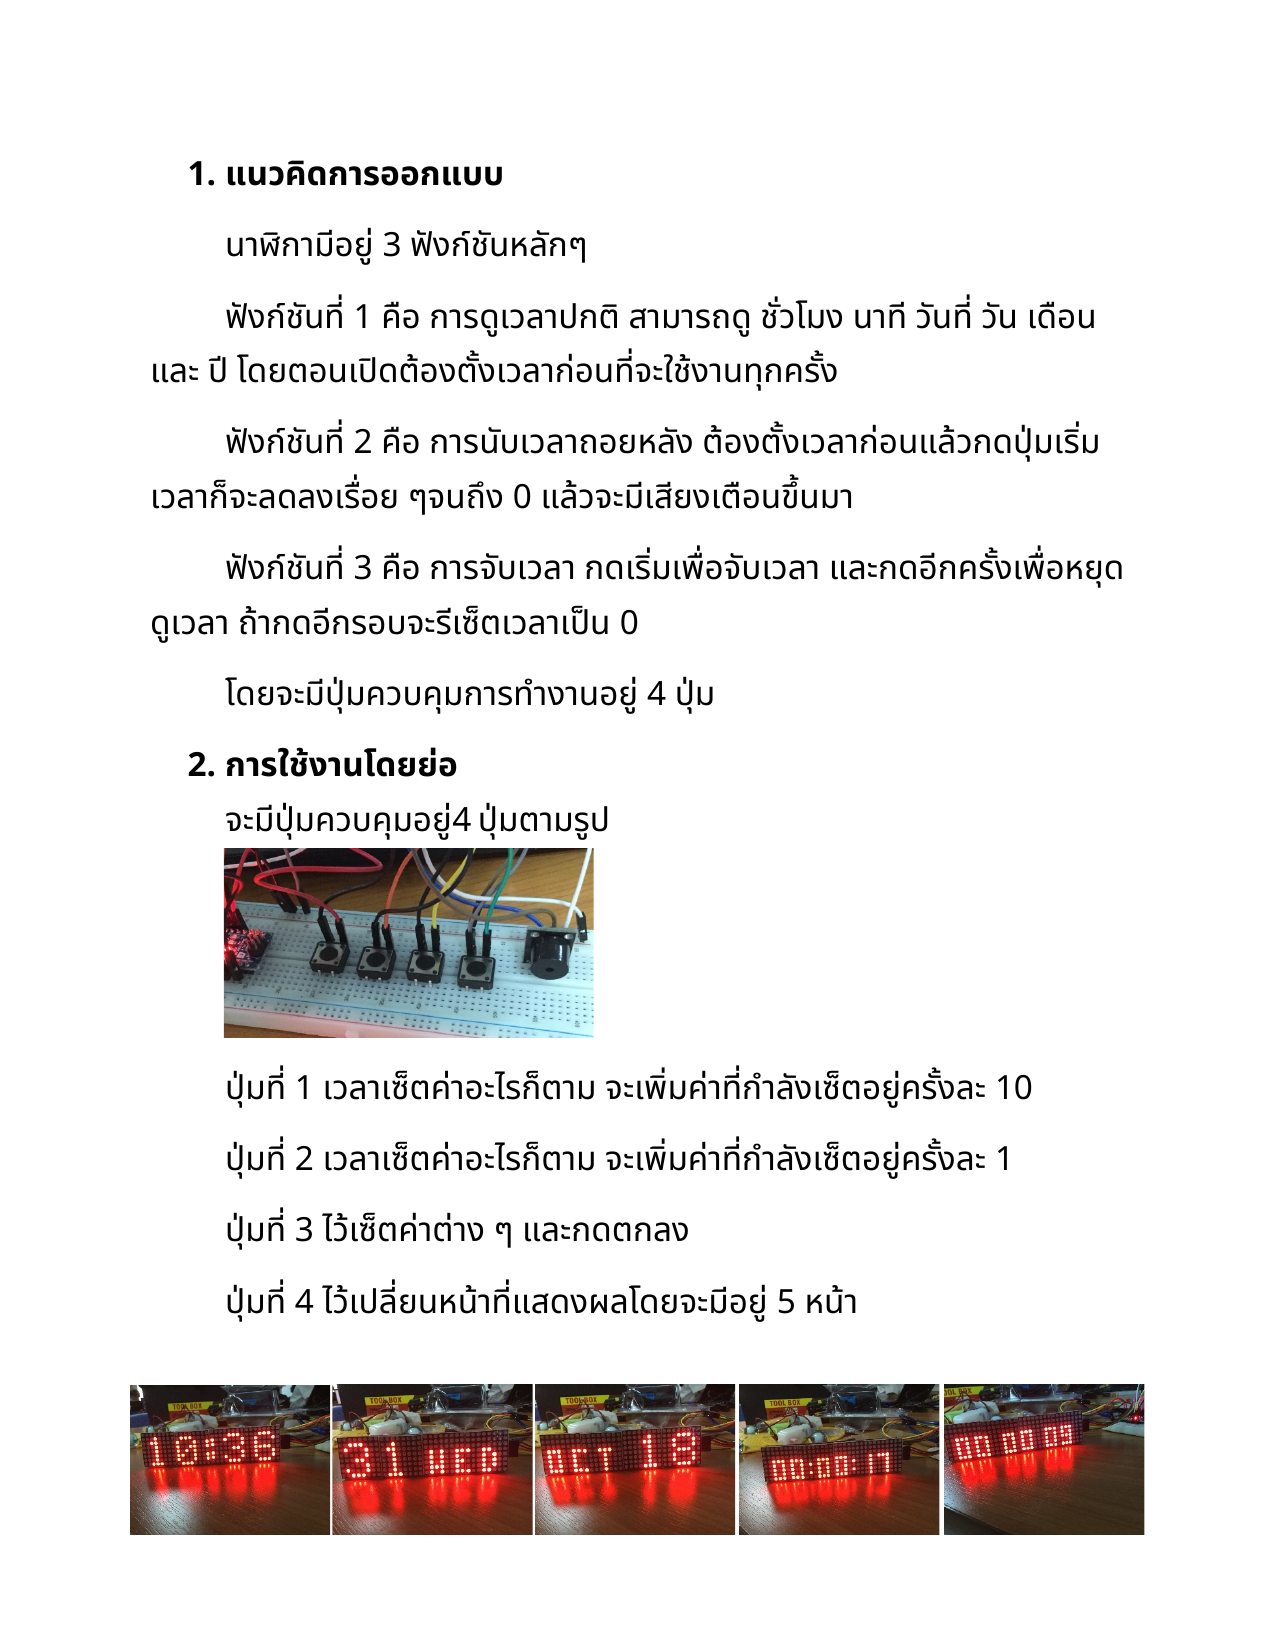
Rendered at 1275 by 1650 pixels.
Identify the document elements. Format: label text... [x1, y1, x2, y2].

text ฟังก์ชันที่ 1 คือ การดูเวลาปกติ สามารถดู ชั่วโมง นาที วันที่ วัน เดือน และ ปี โดยตอนเปิดต้องตั้งเวลาก่อนที่จะใช้งานทุกครั้ง [150, 292, 1125, 397]
picture [535, 1384, 736, 1535]
text ปุ่มที่ 3 ไว้เซ็ตค่าต่าง ๆ และกดตกลง [150, 1206, 1125, 1257]
picture [223, 848, 594, 1038]
text ฟังก์ชันที่ 2 คือ การนับเวลาถอยหลัง ต้องตั้งเวลาก่อนแล้วกดปุ่มเริ่ม เวลาก็จะลดลงเรื่อย ๆจนถึง 0 แล้วจะมีเสียงเตือนขึ้นมา [150, 418, 1125, 523]
text นาฬิกามีอยู่ 3 ฟังก์ชันหลักๆ [150, 221, 1125, 272]
picture [944, 1384, 1145, 1535]
text โดยจะมีปุ่มควบคุมการทำงานอยู่ 4 ปุ่ม [150, 670, 1125, 720]
text ปุ่มที่ 2 เวลาเซ็ตค่าอะไรก็ตาม จะเพิ่มค่าที่กำลังเซ็ตอยู่ครั้งละ 1 [150, 1135, 1125, 1186]
text ปุ่มที่ 1 เวลาเซ็ตค่าอะไรก็ตาม จะเพิ่มค่าที่กำลังเซ็ตอยู่ครั้งละ 10 [150, 1064, 1125, 1114]
list แนวคิดการออกแบบ [187, 150, 1125, 201]
list การใช้งานโดยย่อ [187, 741, 1125, 792]
picture [130, 1385, 331, 1535]
picture [332, 1384, 533, 1535]
text ฟังก์ชันที่ 3 คือ การจับเวลา กดเริ่มเพื่อจับเวลา และกดอีกครั้งเพื่อหยุดดูเวลา ถ้ากดอีกรอบจะรีเซ็ตเวลาเป็น 0 [150, 544, 1125, 649]
list จะมีปุ่มควบคุมอยู่4ปุ่มตามรูป [225, 796, 1125, 846]
text ปุ่มที่ 4 ไว้เปลี่ยนหน้าที่แสดงผลโดยจะมีอยู่ 5 หน้า [150, 1277, 1125, 1328]
picture [739, 1384, 940, 1535]
